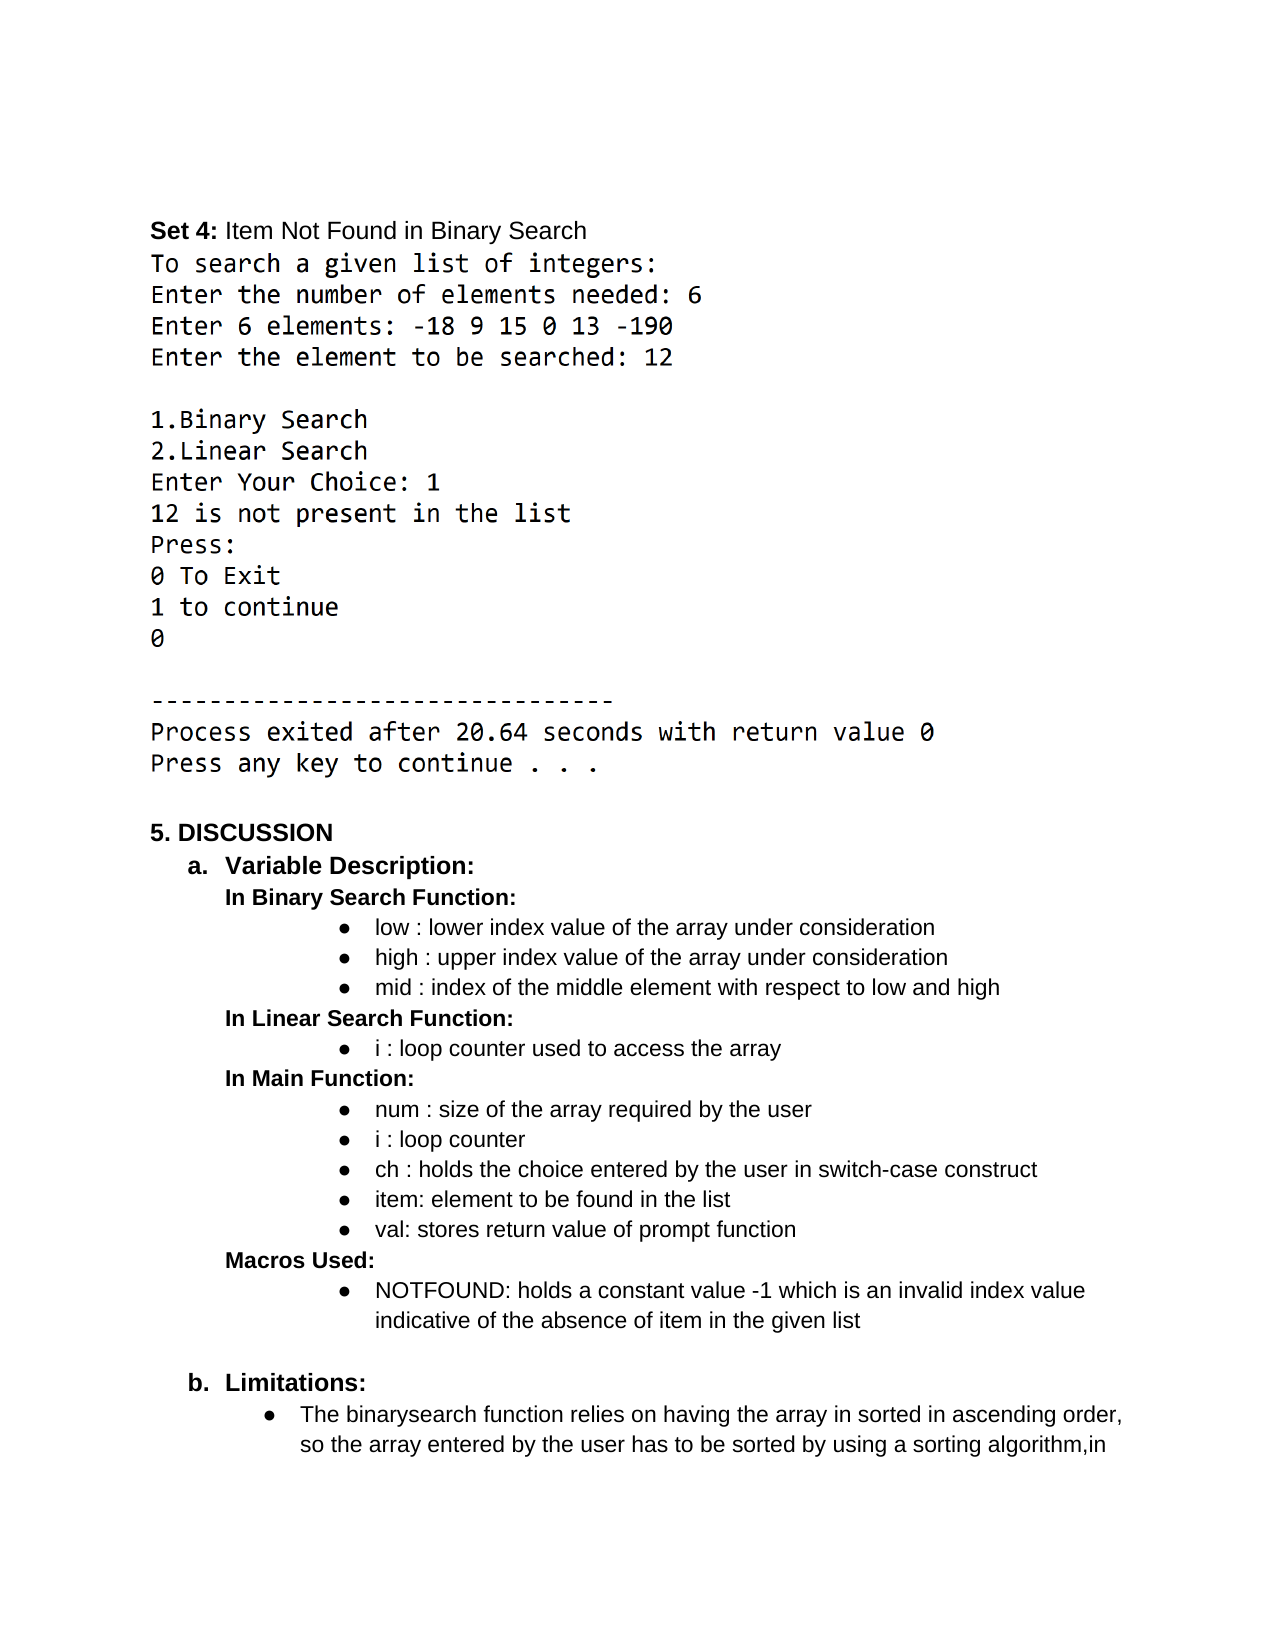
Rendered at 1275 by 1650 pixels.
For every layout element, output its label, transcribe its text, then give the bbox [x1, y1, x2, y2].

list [262, 1401, 1125, 1457]
list NOTFOUND: holds a constant value -1 which is an invalid index value indicative of the absence of item in the given list [337, 1277, 1125, 1333]
list low : lower index value of the array under consideration [337, 914, 1125, 940]
list Variable Description: [187, 851, 1125, 879]
text In Linear Search Function: [150, 1004, 1125, 1031]
text 5. DISCUSSION [150, 818, 1125, 846]
picture [150, 249, 939, 781]
text In Main Function: [150, 1065, 1125, 1092]
list high : upper index value of the array under consideration [337, 944, 1125, 971]
list num : size of the array required by the user [337, 1096, 1125, 1122]
list i : loop counter used to access the array [337, 1035, 1125, 1062]
text Macros Used: [150, 1247, 1125, 1273]
text Set 4: Item Not Found in Binary Search [150, 216, 1125, 245]
list mid : index of the middle element with respect to low and high [337, 974, 1125, 1001]
list Limitations: [187, 1367, 1125, 1396]
text In Binary Search Function: [150, 884, 1125, 910]
list item: element to be found in the list [337, 1186, 1125, 1213]
list val: stores return value of prompt function [337, 1216, 1125, 1243]
list ch : holds the choice entered by the user in switch-case construct [337, 1156, 1125, 1182]
list i : loop counter [337, 1126, 1125, 1152]
